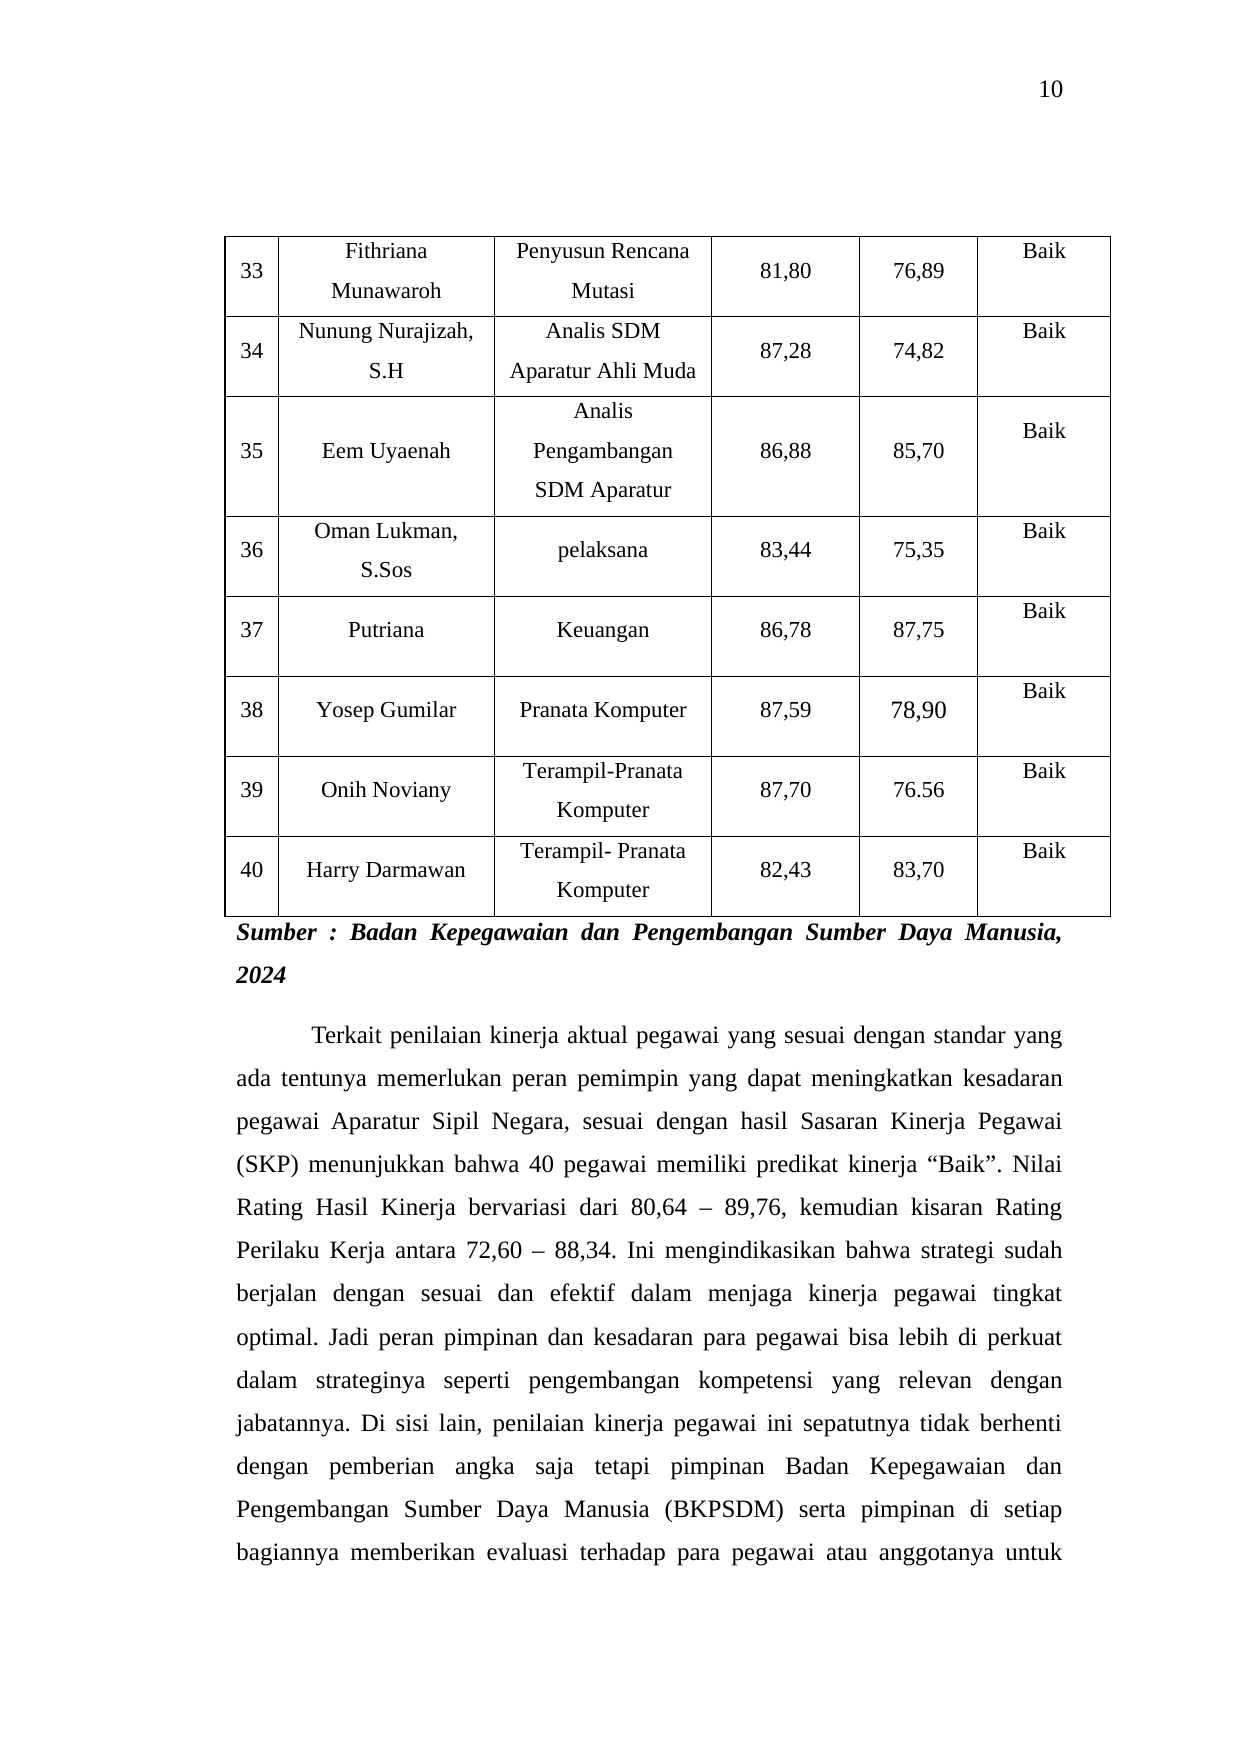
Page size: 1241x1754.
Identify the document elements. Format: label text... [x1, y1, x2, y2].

table_cell Baik [978, 757, 1110, 836]
table_cell 87,59 [712, 677, 859, 756]
table_cell 37 [226, 597, 278, 676]
table_cell Pranata Komputer [495, 677, 711, 756]
table_cell Yosep Gumilar [279, 677, 494, 756]
table_cell Onih Noviany [279, 757, 494, 836]
table_cell Terampil-Pranata Komputer [495, 757, 711, 836]
table_cell 81,80 [712, 237, 859, 316]
table_cell 36 [226, 517, 278, 596]
table_cell Baik [978, 837, 1110, 916]
table_cell 86,88 [712, 397, 859, 516]
table_cell 87,70 [712, 757, 859, 836]
table_cell 33 [226, 237, 278, 316]
table_cell Terampil- Pranata Komputer [495, 837, 711, 916]
table_cell 87,75 [860, 597, 977, 676]
table_cell Oman Lukman, S.Sos [279, 517, 494, 596]
table_cell Baik [978, 517, 1110, 596]
table_cell 75,35 [860, 517, 977, 596]
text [236, 1020, 1063, 1566]
table_cell 82,43 [712, 837, 859, 916]
table_cell Putriana [279, 597, 494, 676]
table_cell Fithriana Munawaroh [279, 237, 494, 316]
table_cell Baik [978, 237, 1110, 316]
table_cell Baik [978, 317, 1110, 396]
table_cell 74,82 [860, 317, 977, 396]
table_cell 85,70 [860, 397, 977, 516]
text Sumber : Badan Kepegawaian dan Pengembangan Sumber Daya Manusia, 2024 [236, 917, 1063, 989]
table_cell 40 [226, 837, 278, 916]
table_cell 34 [226, 317, 278, 396]
table_cell 39 [226, 757, 278, 836]
table_cell Baik [978, 597, 1110, 676]
table_cell Analis SDM Aparatur Ahli Muda [495, 317, 711, 396]
table_cell 83,44 [712, 517, 859, 596]
table_cell Eem Uyaenah [279, 397, 494, 516]
table_cell 78,90 [860, 677, 977, 756]
table_cell Penyusun Rencana Mutasi [495, 237, 711, 316]
table_cell 35 [226, 397, 278, 516]
table_cell 76,89 [860, 237, 977, 316]
table_cell 38 [226, 677, 278, 756]
table_cell Keuangan [495, 597, 711, 676]
table_cell 86,78 [712, 597, 859, 676]
table_cell Nunung Nurajizah, S.H [279, 317, 494, 396]
table_cell Baik [978, 677, 1110, 756]
table_cell 83,70 [860, 837, 977, 916]
table_cell Analis Pengambangan SDM Aparatur [495, 397, 711, 516]
table_cell Harry Darmawan [279, 837, 494, 916]
table_cell Baik [978, 397, 1110, 516]
table_cell 76.56 [860, 757, 977, 836]
table_cell 87,28 [712, 317, 859, 396]
table_cell pelaksana [495, 517, 711, 596]
